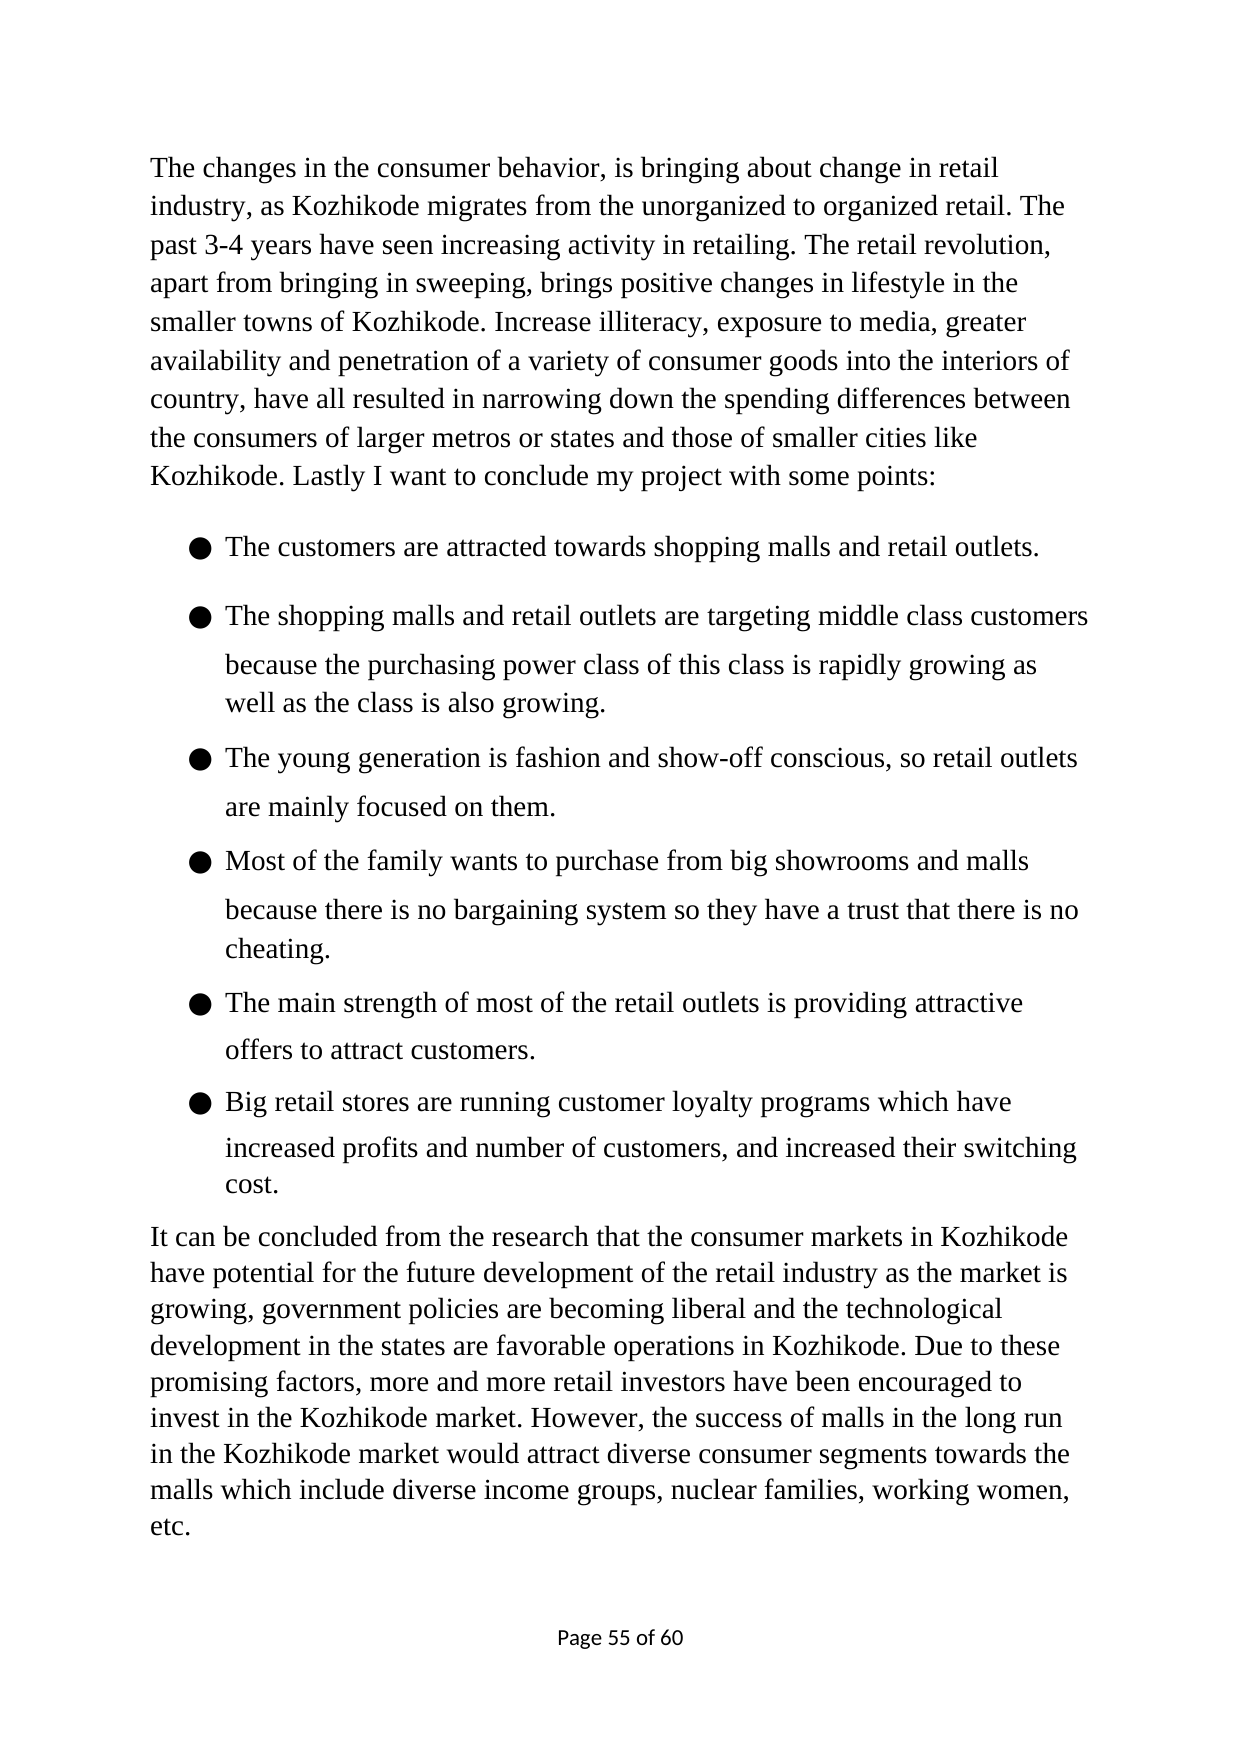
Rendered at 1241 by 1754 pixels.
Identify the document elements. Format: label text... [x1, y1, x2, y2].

list The main strength of most of the retail outlets is providing attractive offers to attract customers. [187, 969, 1090, 1065]
list Most of the family wants to purchase from big showrooms and malls because there is no bargaining system so they have a trust that there is no cheating. [187, 827, 1090, 964]
list The customers are attracted towards shopping malls and retail outlets. [187, 513, 1090, 573]
list The shopping malls and retail outlets are targeting middle class customers because the purchasing power class of this class is rapidly growing as well as the class is also growing. [187, 582, 1090, 719]
text It can be concluded from the research that the consumer markets in Kozhikode have potential for the future development of the retail industry as the market is growing, government policies are becoming liberal and the technological development in the states are favorable operations in Kozhikode. Due to these promising factors, more and more retail investors have been encouraged to invest in the Kozhikode market. However, the success of malls in the long run in the Kozhikode market would attract diverse consumer segments towards the malls which include diverse income groups, nuclear families, working women, etc. [150, 1219, 1090, 1542]
list The young generation is fashion and show-off conscious, so retail outlets are mainly focused on them. [187, 724, 1090, 822]
text The changes in the consumer behavior, is bringing about change in retail industry, as Kozhikode migrates from the unorganized to organized retail. The past 3-4 years have seen increasing activity in retailing. The retail revolution, apart from bringing in sweeping, brings positive changes in lifestyle in the smaller towns of Kozhikode. Increase illiteracy, exposure to media, greater availability and penetration of a variety of consumer goods into the interiors of country, have all resulted in narrowing down the spending differences between the consumers of larger metros or states and those of smaller cities like Kozhikode. Lastly I want to conclude my project with some points: [150, 150, 1090, 492]
list Big retail stores are running customer loyalty programs which have increased profits and number of customers, and increased their switching cost. [187, 1068, 1090, 1200]
